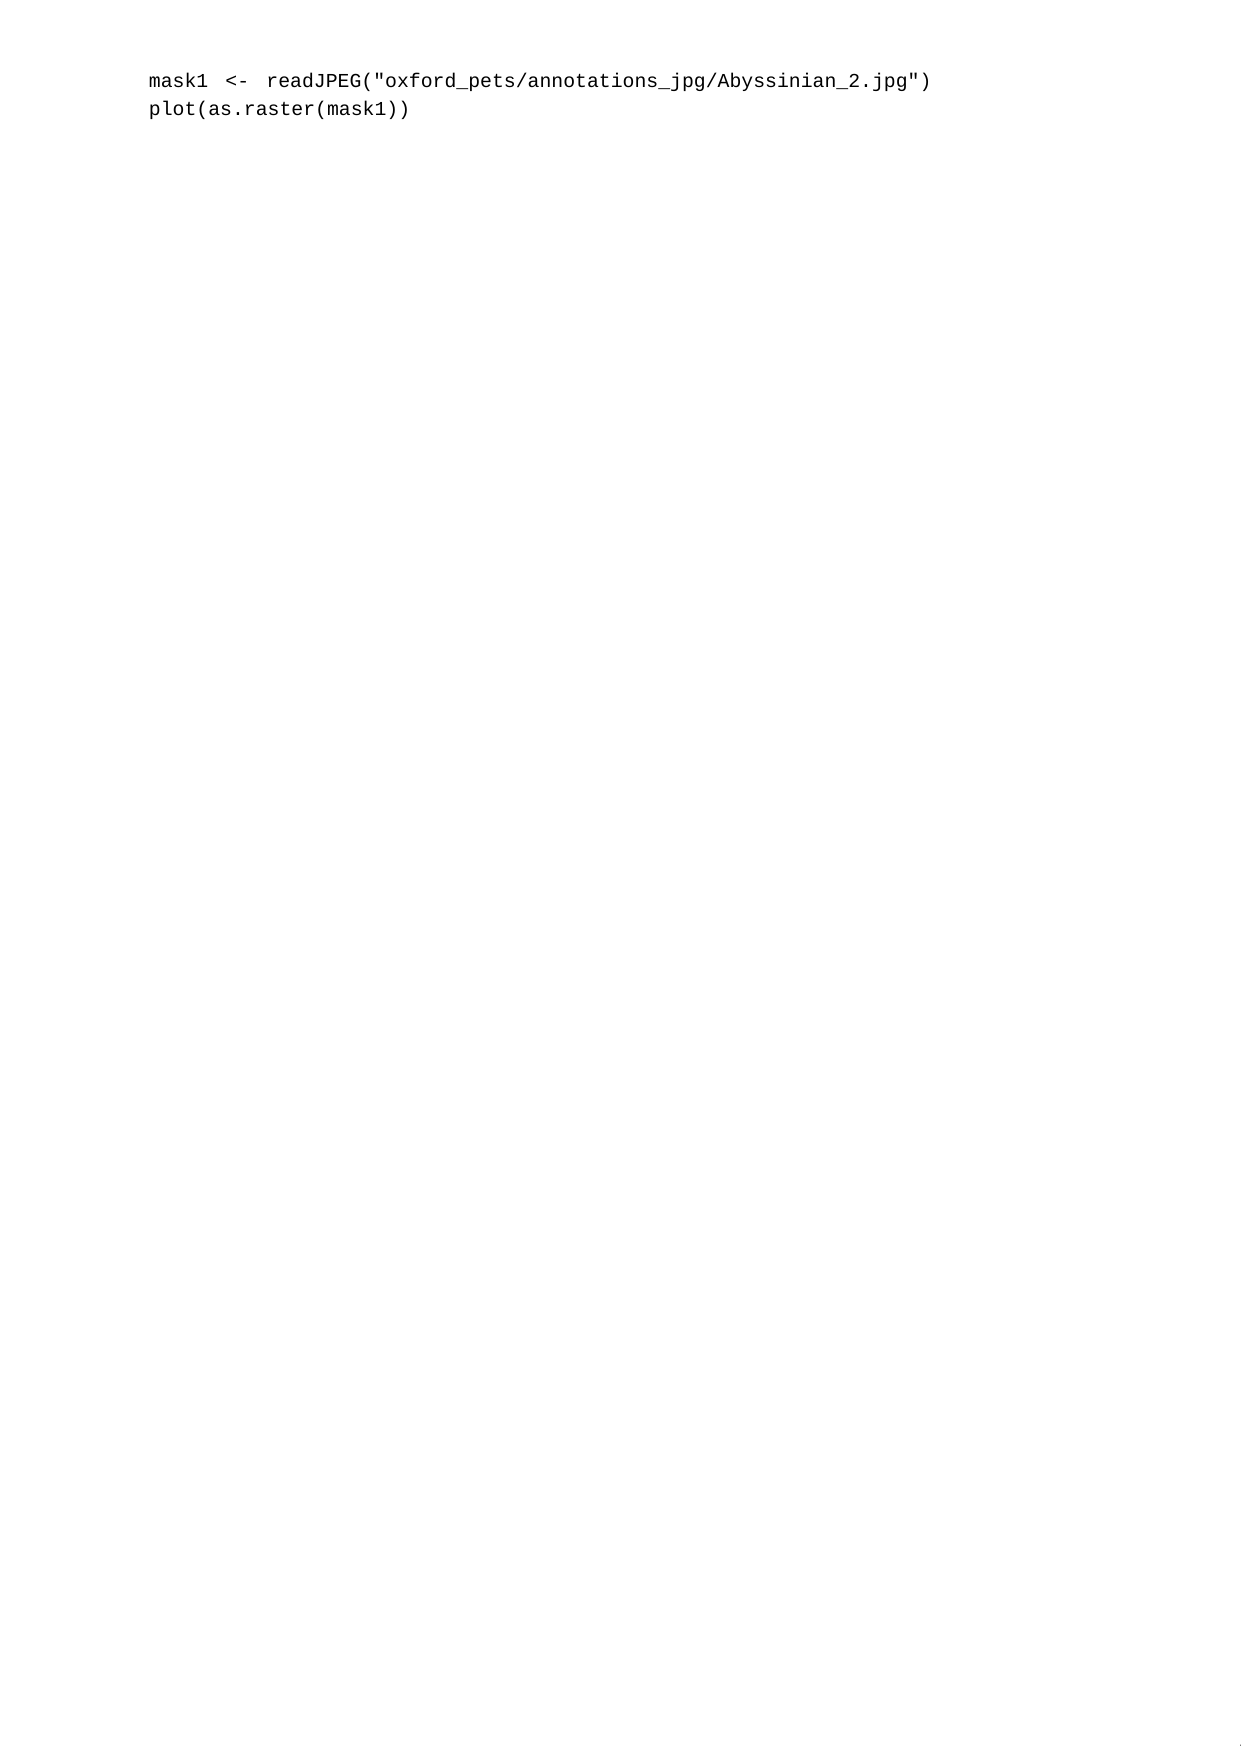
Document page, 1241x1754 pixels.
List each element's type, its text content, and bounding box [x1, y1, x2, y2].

text mask1 <- readJPEG("oxford_pets/annotations_jpg/Abyssinian_2.jpg") plot(as.raster(mask1)) [149, 71, 1087, 121]
